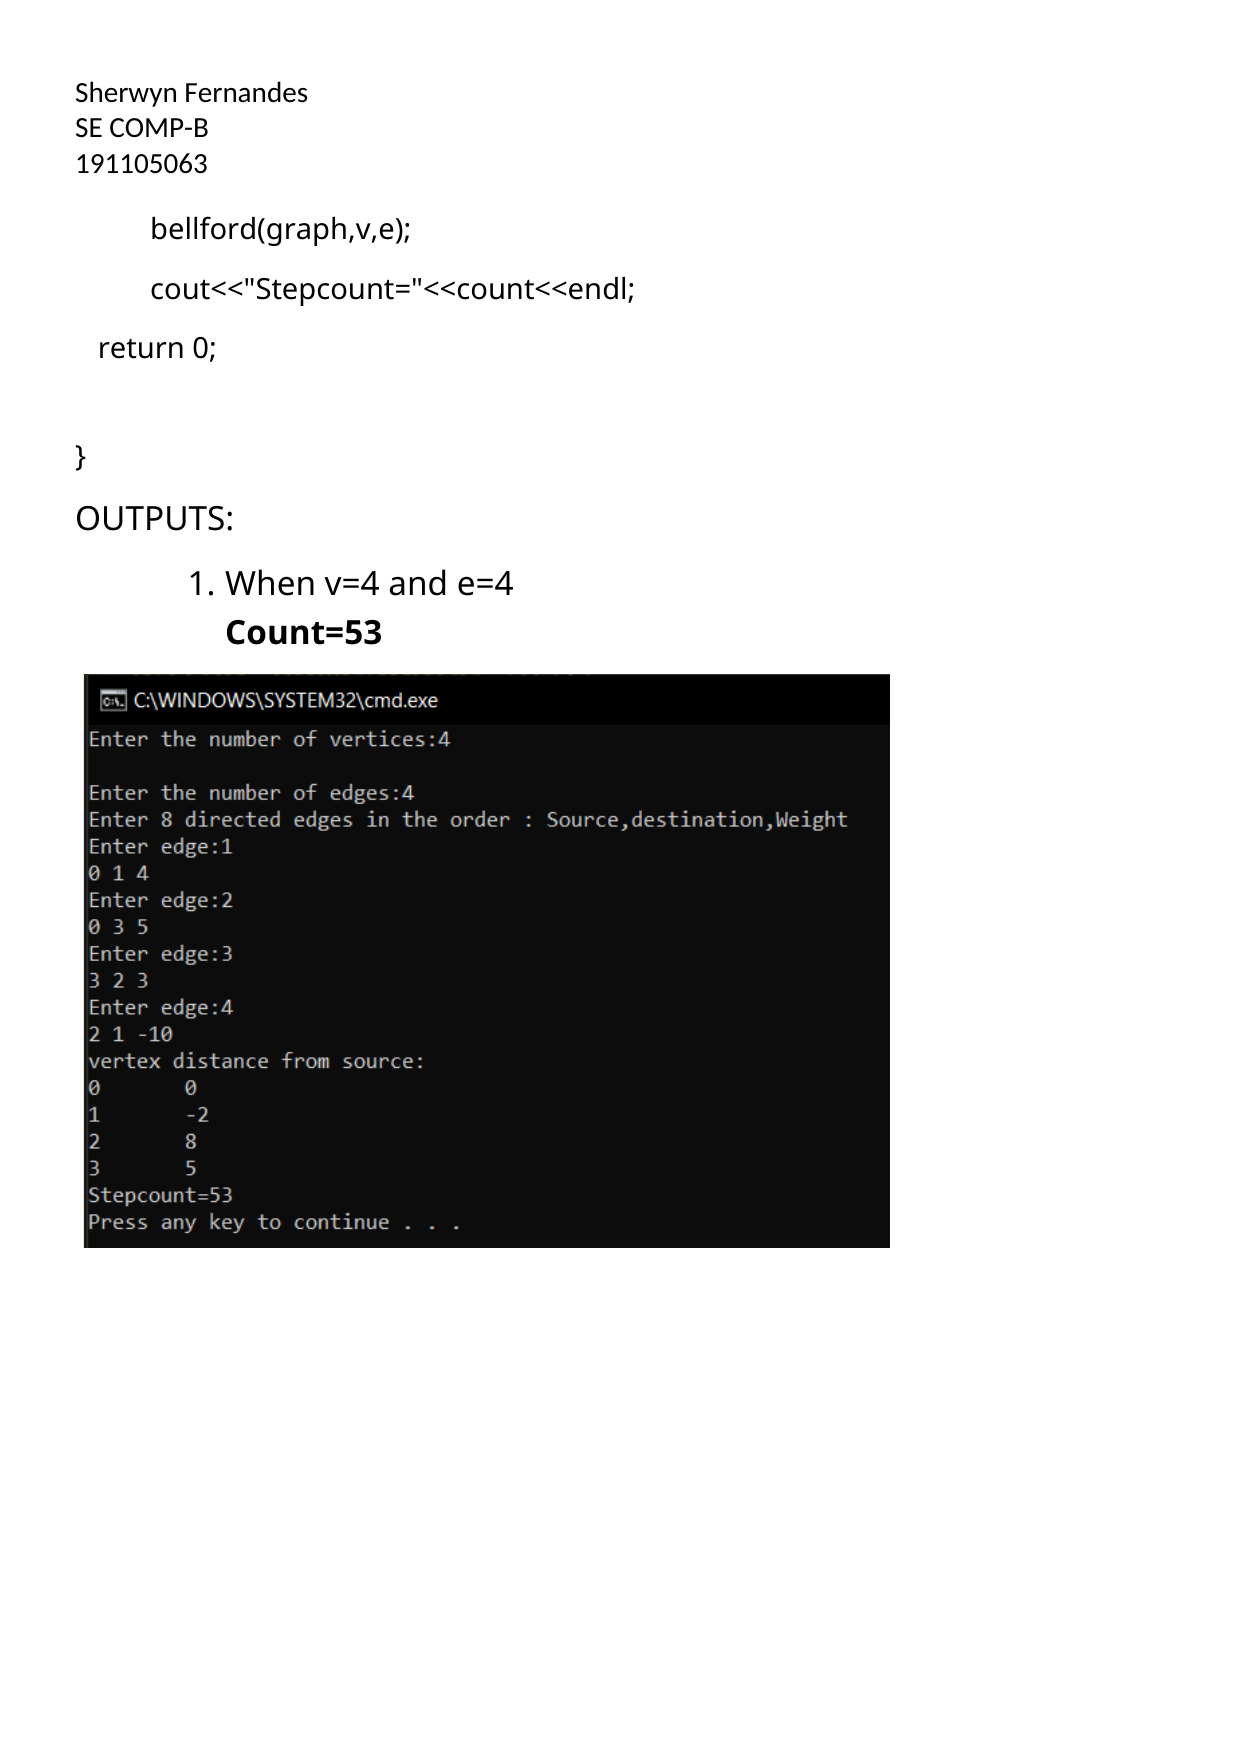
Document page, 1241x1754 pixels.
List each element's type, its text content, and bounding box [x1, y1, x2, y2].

list When v=4 and e=4 [187, 560, 1165, 605]
text OUTPUTS: [75, 494, 1165, 540]
picture [83, 674, 890, 1248]
text return 0; [75, 328, 1165, 367]
text cout<<"Stepcount="<<count<<endl; [75, 268, 1165, 308]
text } [75, 435, 1165, 474]
list Count=53 [225, 609, 1165, 654]
text bellford(graph,v,e); [75, 209, 1165, 248]
